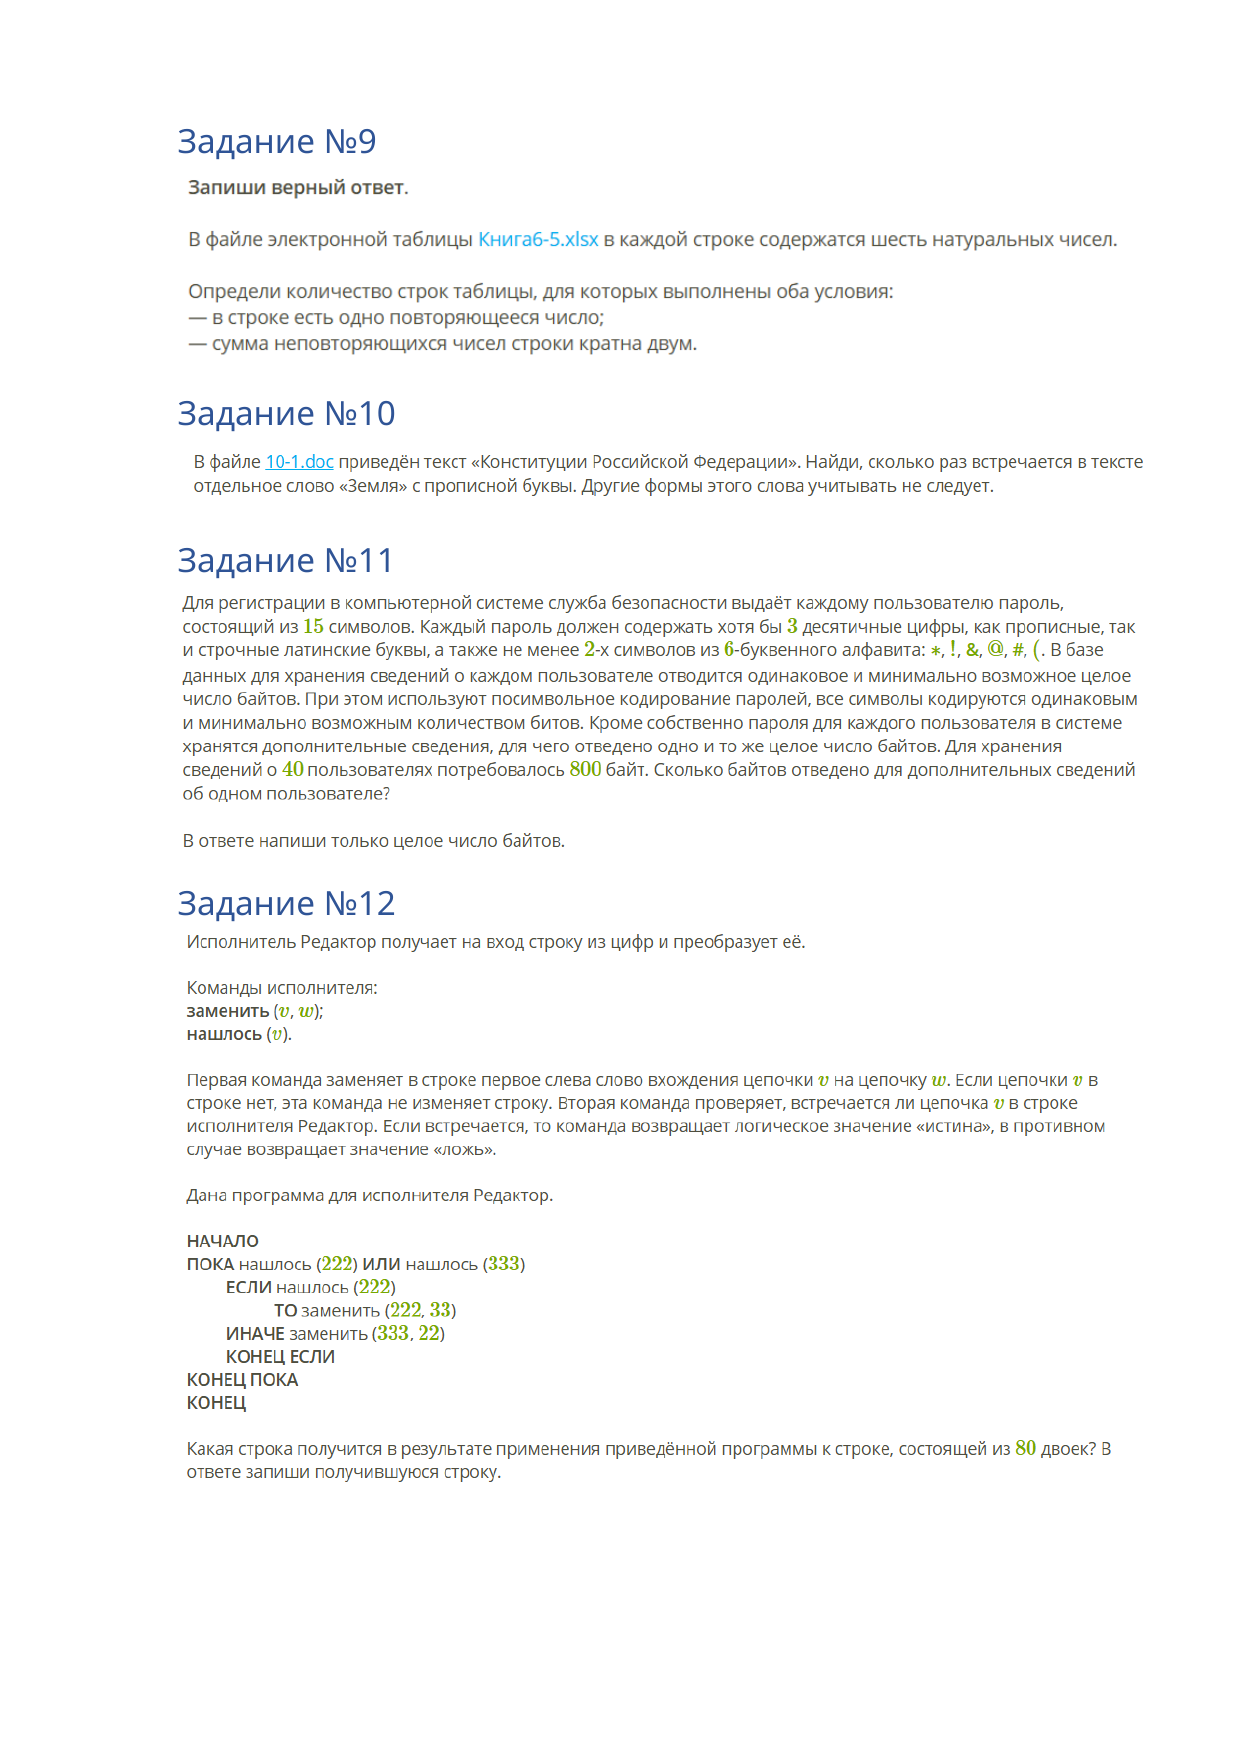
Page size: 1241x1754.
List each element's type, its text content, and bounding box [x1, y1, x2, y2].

picture [177, 167, 1152, 362]
picture [177, 438, 1152, 510]
subtitle Задание №11 [177, 537, 1152, 582]
subtitle Задание №12 [177, 880, 1152, 926]
picture [177, 586, 1152, 853]
subtitle Задание №10 [177, 389, 1152, 435]
subtitle Задание №9 [177, 118, 1152, 163]
picture [177, 929, 1152, 1486]
